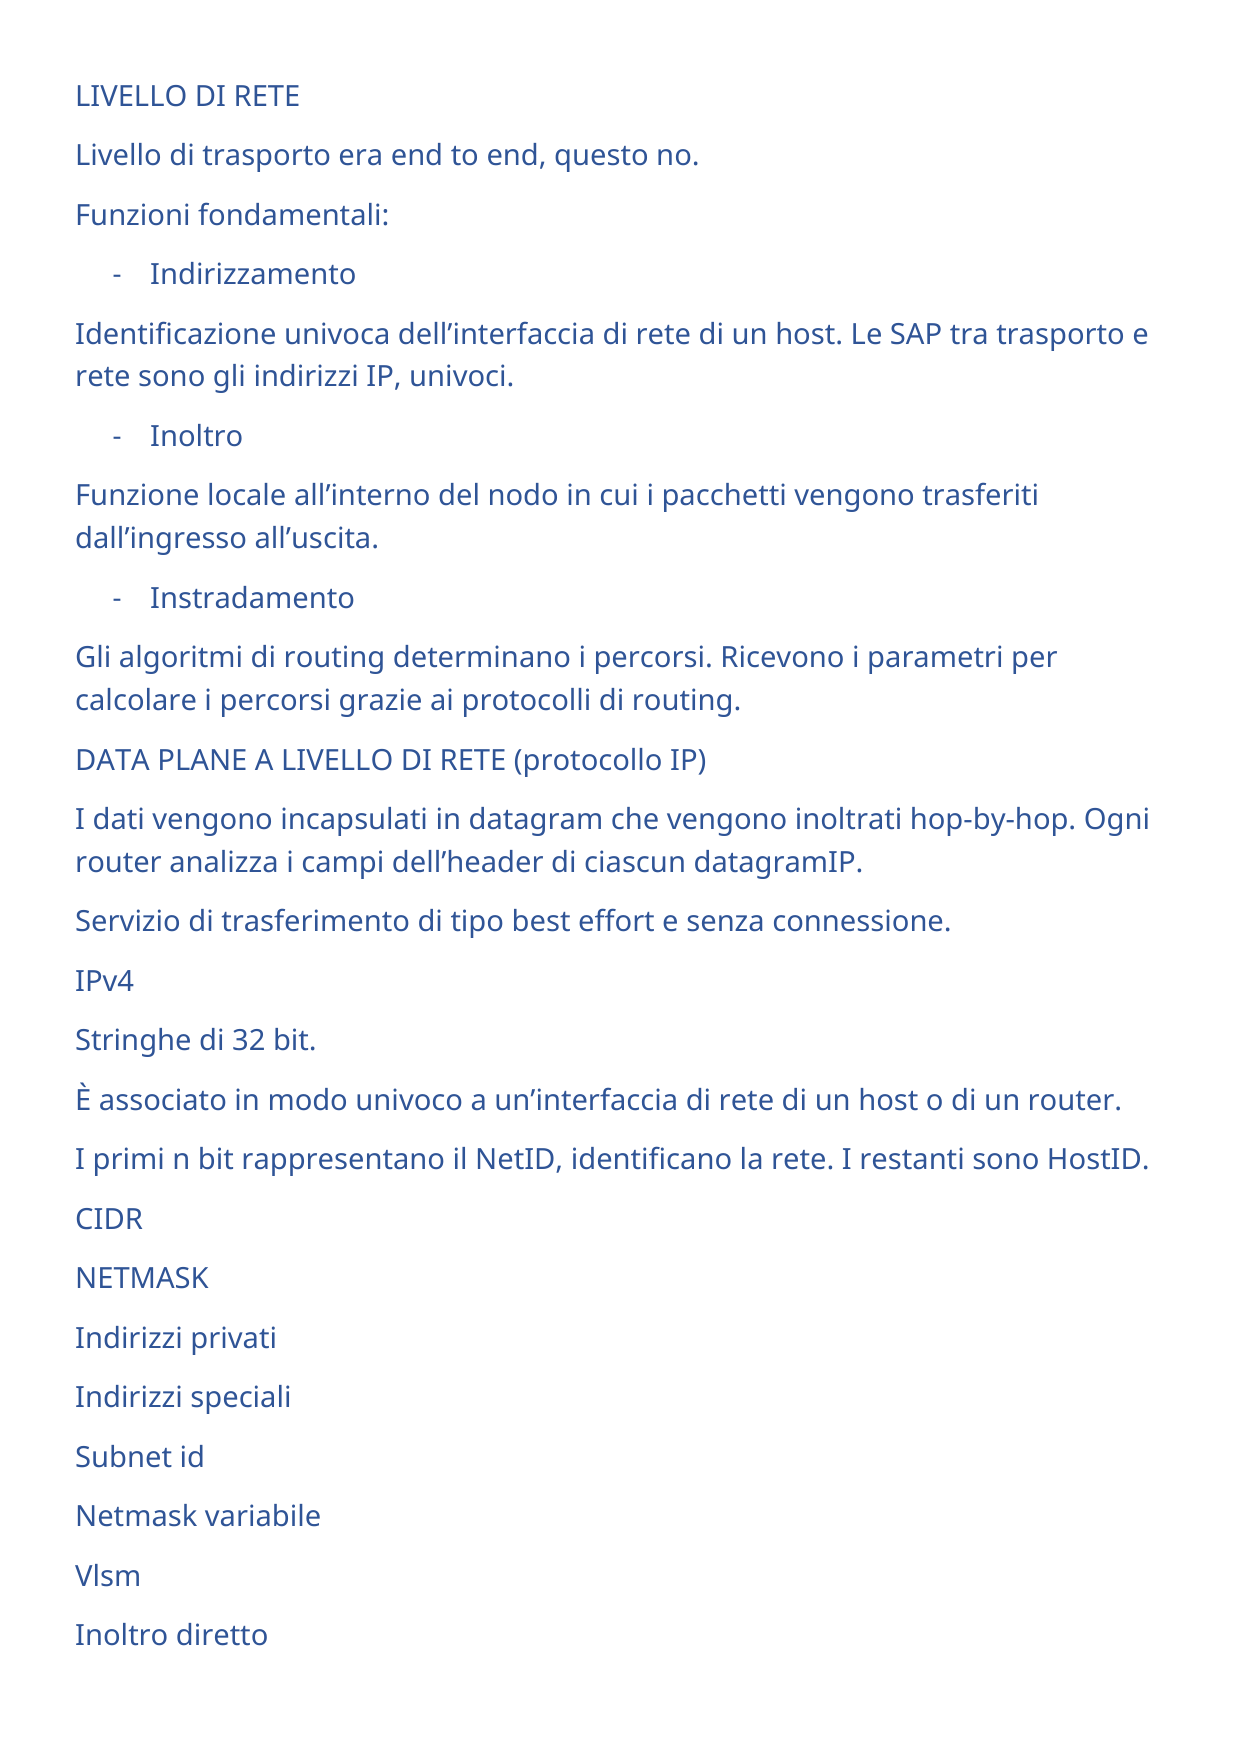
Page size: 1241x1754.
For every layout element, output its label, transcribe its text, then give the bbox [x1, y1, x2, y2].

text DATA PLANE A LIVELLO DI RETE (protocollo IP) [75, 739, 1165, 778]
text Inoltro diretto [75, 1614, 1165, 1654]
text NETMASK [75, 1257, 1165, 1297]
list Indirizzamento [112, 253, 1165, 293]
text Indirizzi privati [75, 1317, 1165, 1357]
text Servizio di trasferimento di tipo best effort e senza connessione. [75, 901, 1165, 940]
text Livello di trasporto era end to end, questo no. [75, 134, 1165, 174]
text Netmask variabile [75, 1495, 1165, 1535]
text Indirizzi speciali [75, 1376, 1165, 1416]
text Funzioni fondamentali: [75, 194, 1165, 234]
text Funzione locale all’interno del nodo in cui i pacchetti vengono trasferiti dall’ingresso all’uscita. [75, 475, 1165, 557]
text Gli algoritmi di routing determinano i percorsi. Ricevono i parametri per calcolare i percorsi grazie ai protocolli di routing. [75, 636, 1165, 719]
list Instradamento [112, 577, 1165, 617]
text Vlsm [75, 1555, 1165, 1594]
text I primi n bit rappresentano il NetID, identificano la rete. I restanti sono HostID. [75, 1138, 1165, 1178]
text Stringhe di 32 bit. [75, 1019, 1165, 1059]
text Identificazione univoca dell’interfaccia di rete di un host. Le SAP tra trasporto e rete sono gli indirizzi IP, univoci. [75, 313, 1165, 395]
text LIVELLO DI RETE [75, 75, 1165, 115]
text Subnet id [75, 1436, 1165, 1476]
text IPv4 [75, 960, 1165, 1000]
text I dati vengono incapsulati in datagram che vengono inoltrati hop-by-hop. Ogni router analizza i campi dell’header di ciascun datagramIP. [75, 798, 1165, 881]
text È associato in modo univoco a un’interfaccia di rete di un host o di un router. [75, 1079, 1165, 1119]
text CIDR [75, 1198, 1165, 1238]
list Inoltro [112, 415, 1165, 455]
